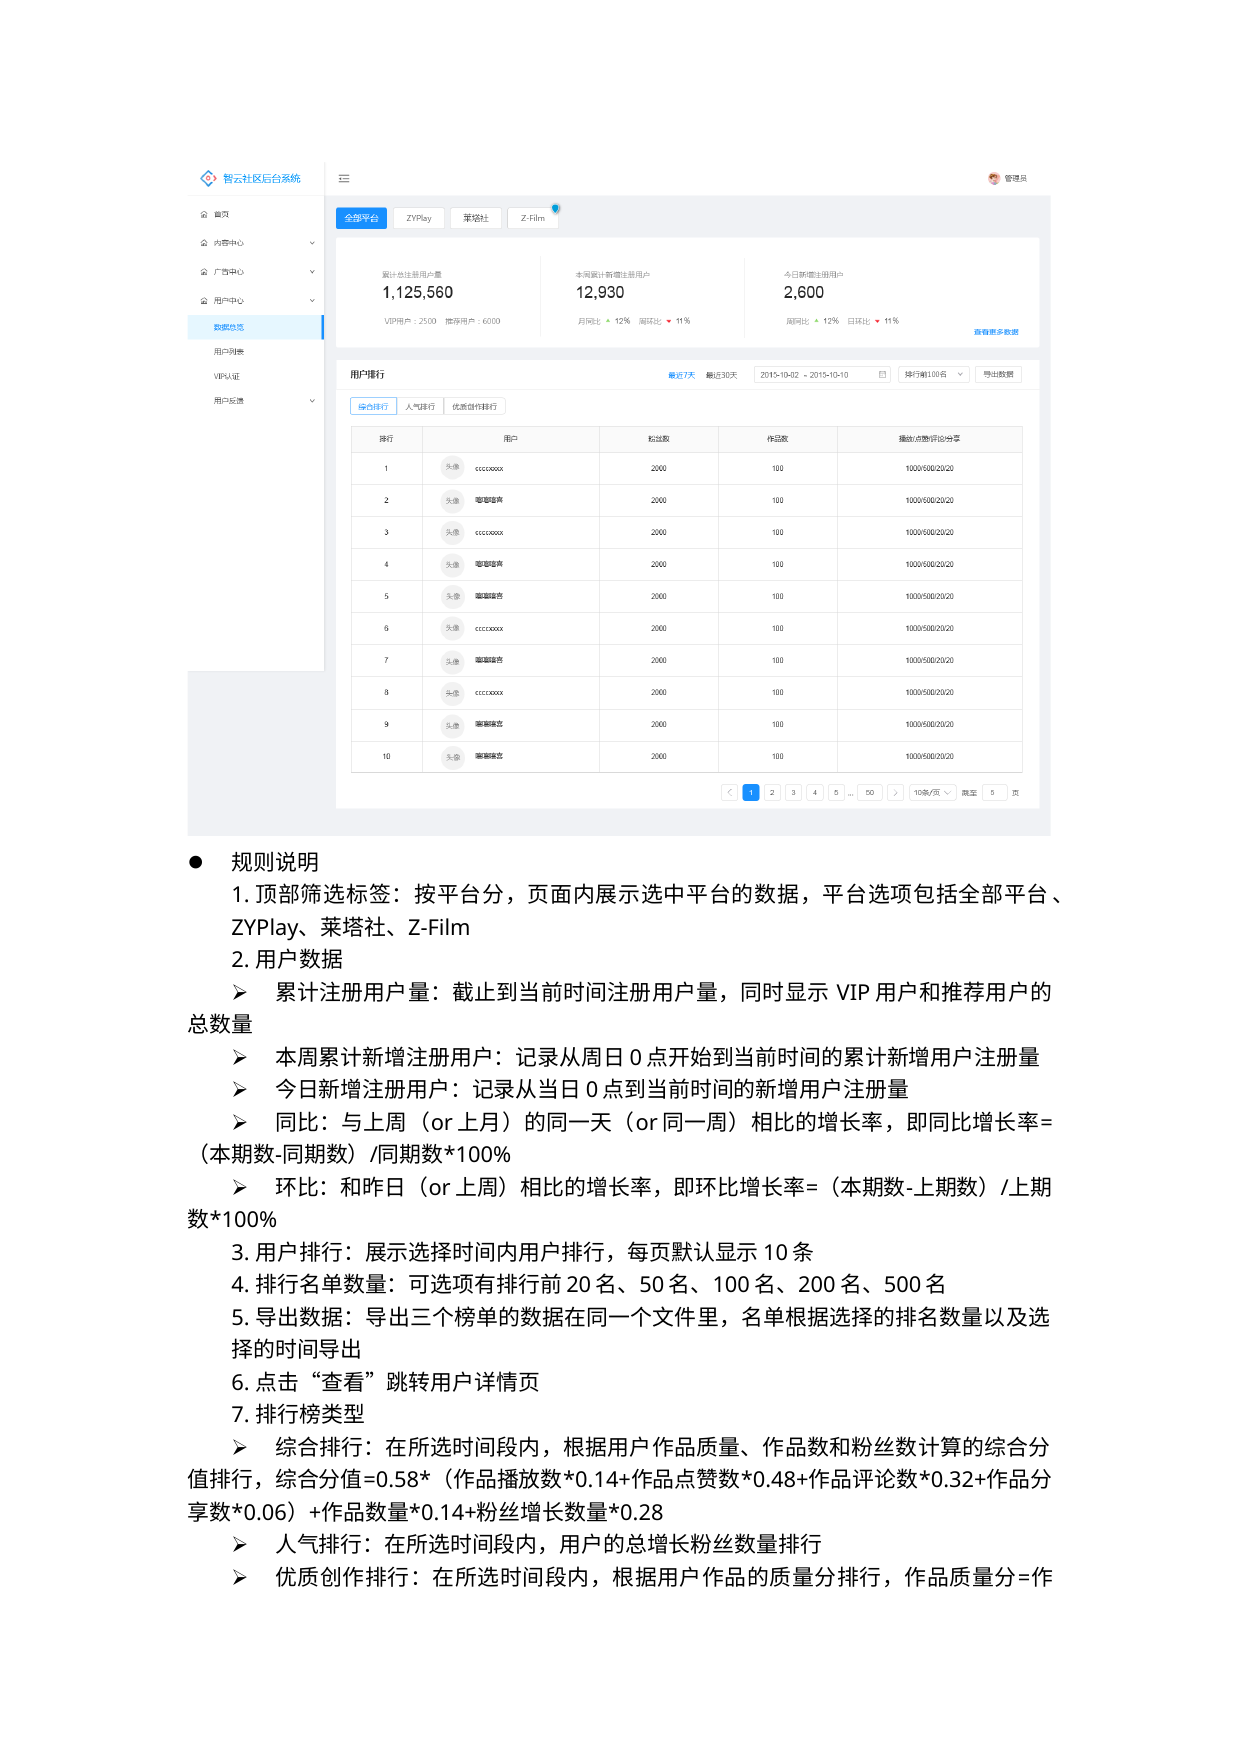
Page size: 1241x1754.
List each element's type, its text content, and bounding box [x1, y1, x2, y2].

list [187, 1559, 1053, 1592]
list 同比：与上周（or上月）的同一天（or同一周）相比的增长率，即同比增长率=（本期数-同期数）/同期数*100% [187, 1104, 1053, 1169]
list 导出数据：导出三个榜单的数据在同一个文件里，名单根据选择的排名数量以及选择的时间导出 [231, 1299, 1053, 1364]
list 用户数据 [231, 942, 1053, 974]
list 环比：和昨日（or上周）相比的增长率，即环比增长率=（本期数-上期数）/上期数*100% [187, 1169, 1053, 1234]
list 本周累计新增注册用户：记录从周日0点开始到当前时间的累计新增用户注册量 [187, 1039, 1053, 1072]
list 累计注册用户量：截止到当前时间注册用户量，同时显示VIP用户和推荐用户的总数量 [187, 974, 1053, 1039]
list 排行榜类型 [231, 1397, 1053, 1429]
list 人气排行：在所选时间段内，用户的总增长粉丝数量排行 [187, 1527, 1053, 1559]
list 今日新增注册用户：记录从当日0点到当前时间的新增用户注册量 [187, 1072, 1053, 1104]
list 点击“查看”跳转用户详情页 [231, 1364, 1053, 1397]
list 顶部筛选标签：按平台分，页面内展示选中平台的数据，平台选项包括全部平台、ZYPlay、莱塔社、Z-Film [231, 877, 1053, 942]
list 用户排行：展示选择时间内用户排行，每页默认显示10条 [231, 1234, 1053, 1267]
picture [187, 162, 1051, 836]
list 排行名单数量：可选项有排行前20名、50名、100名、200名、500名 [231, 1267, 1053, 1299]
list 规则说明 [187, 844, 1053, 877]
list 综合排行：在所选时间段内，根据用户作品质量、作品数和粉丝数计算的综合分值排行，综合分值=0.58*（作品播放数*0.14+作品点赞数*0.48+作品评论数*0.32+作品分享数*0.06）+作品数量*0.14+粉丝增长数量*0.28 [187, 1429, 1053, 1527]
